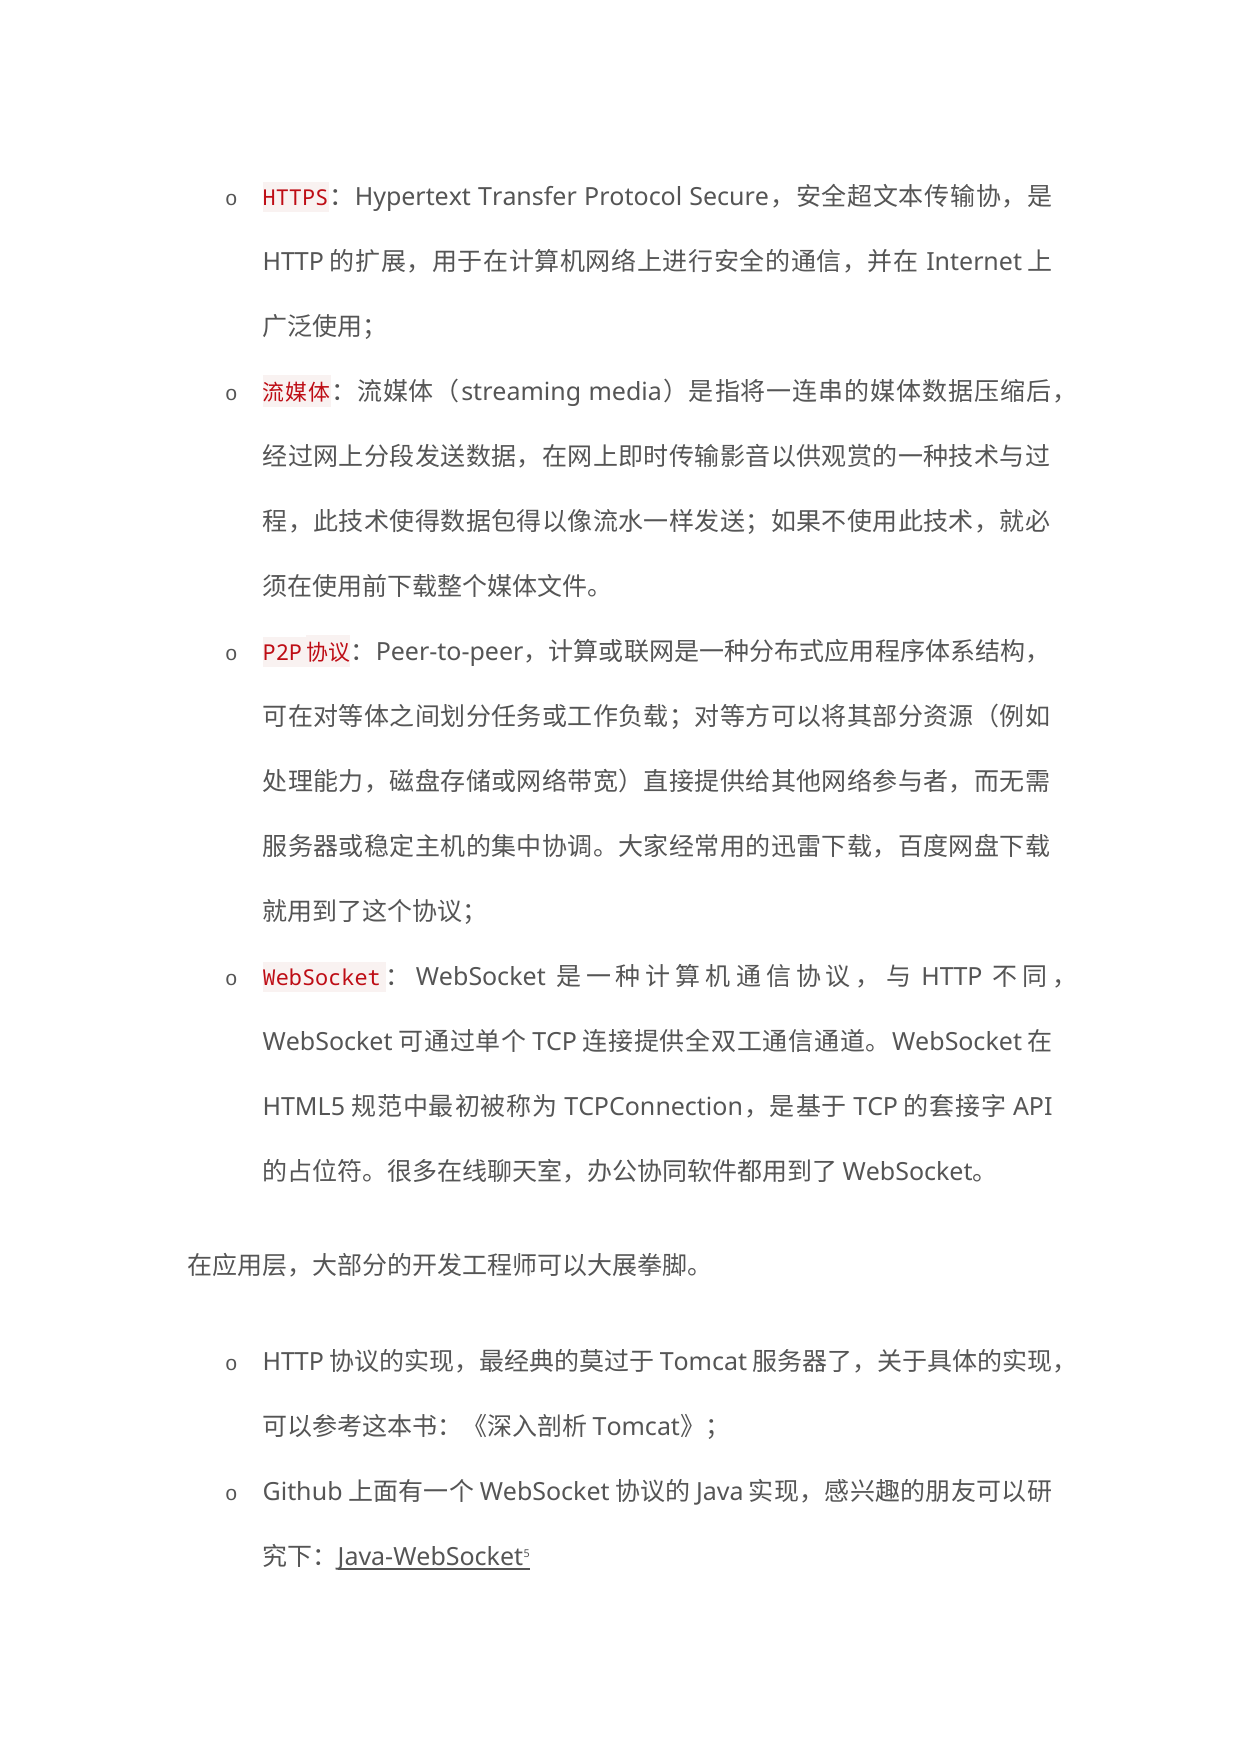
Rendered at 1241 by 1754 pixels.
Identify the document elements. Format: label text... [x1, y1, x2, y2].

list HTTP协议的实现，最经典的莫过于Tomcat服务器了，关于具体的实现，可以参考这本书：《深入剖析Tomcat》； [225, 1327, 1053, 1457]
list P2P协议：Peer-to-peer，计算或联网是一种分布式应用程序体系结构，可在对等体之间划分任务或工作负载；对等方可以将其部分资源（例如处理能力，磁盘存储或网络带宽）直接提供给其他网络参与者，而无需服务器或稳定主机的集中协调。大家经常用的迅雷下载，百度网盘下载就用到了这个协议； [225, 617, 1053, 942]
list WebSocket：WebSocket是一种计算机通信协议，与HTTP不同，WebSocket可通过单个TCP连接提供全双工通信通道。WebSocket在HTML5规范中最初被称为TCPConnection，是基于TCP的套接字API的占位符。很多在线聊天室，办公协同软件都用到了WebSocket。 [225, 942, 1053, 1202]
list 流媒体：流媒体（streaming media）是指将一连串的媒体数据压缩后，经过网上分段发送数据，在网上即时传输影音以供观赏的一种技术与过程，此技术使得数据包得以像流水一样发送；如果不使用此技术，就必须在使用前下载整个媒体文件。 [225, 357, 1053, 617]
text 在应用层，大部分的开发工程师可以大展拳脚。 [187, 1231, 1053, 1296]
list HTTPS：Hypertext Transfer Protocol Secure，安全超文本传输协，是HTTP的扩展，用于在计算机网络上进行安全的通信，并在Internet上广泛使用； [225, 162, 1053, 357]
list Github上面有一个WebSocket协议的Java实现，感兴趣的朋友可以研究下：Java-WebSocket5 [225, 1457, 1053, 1587]
